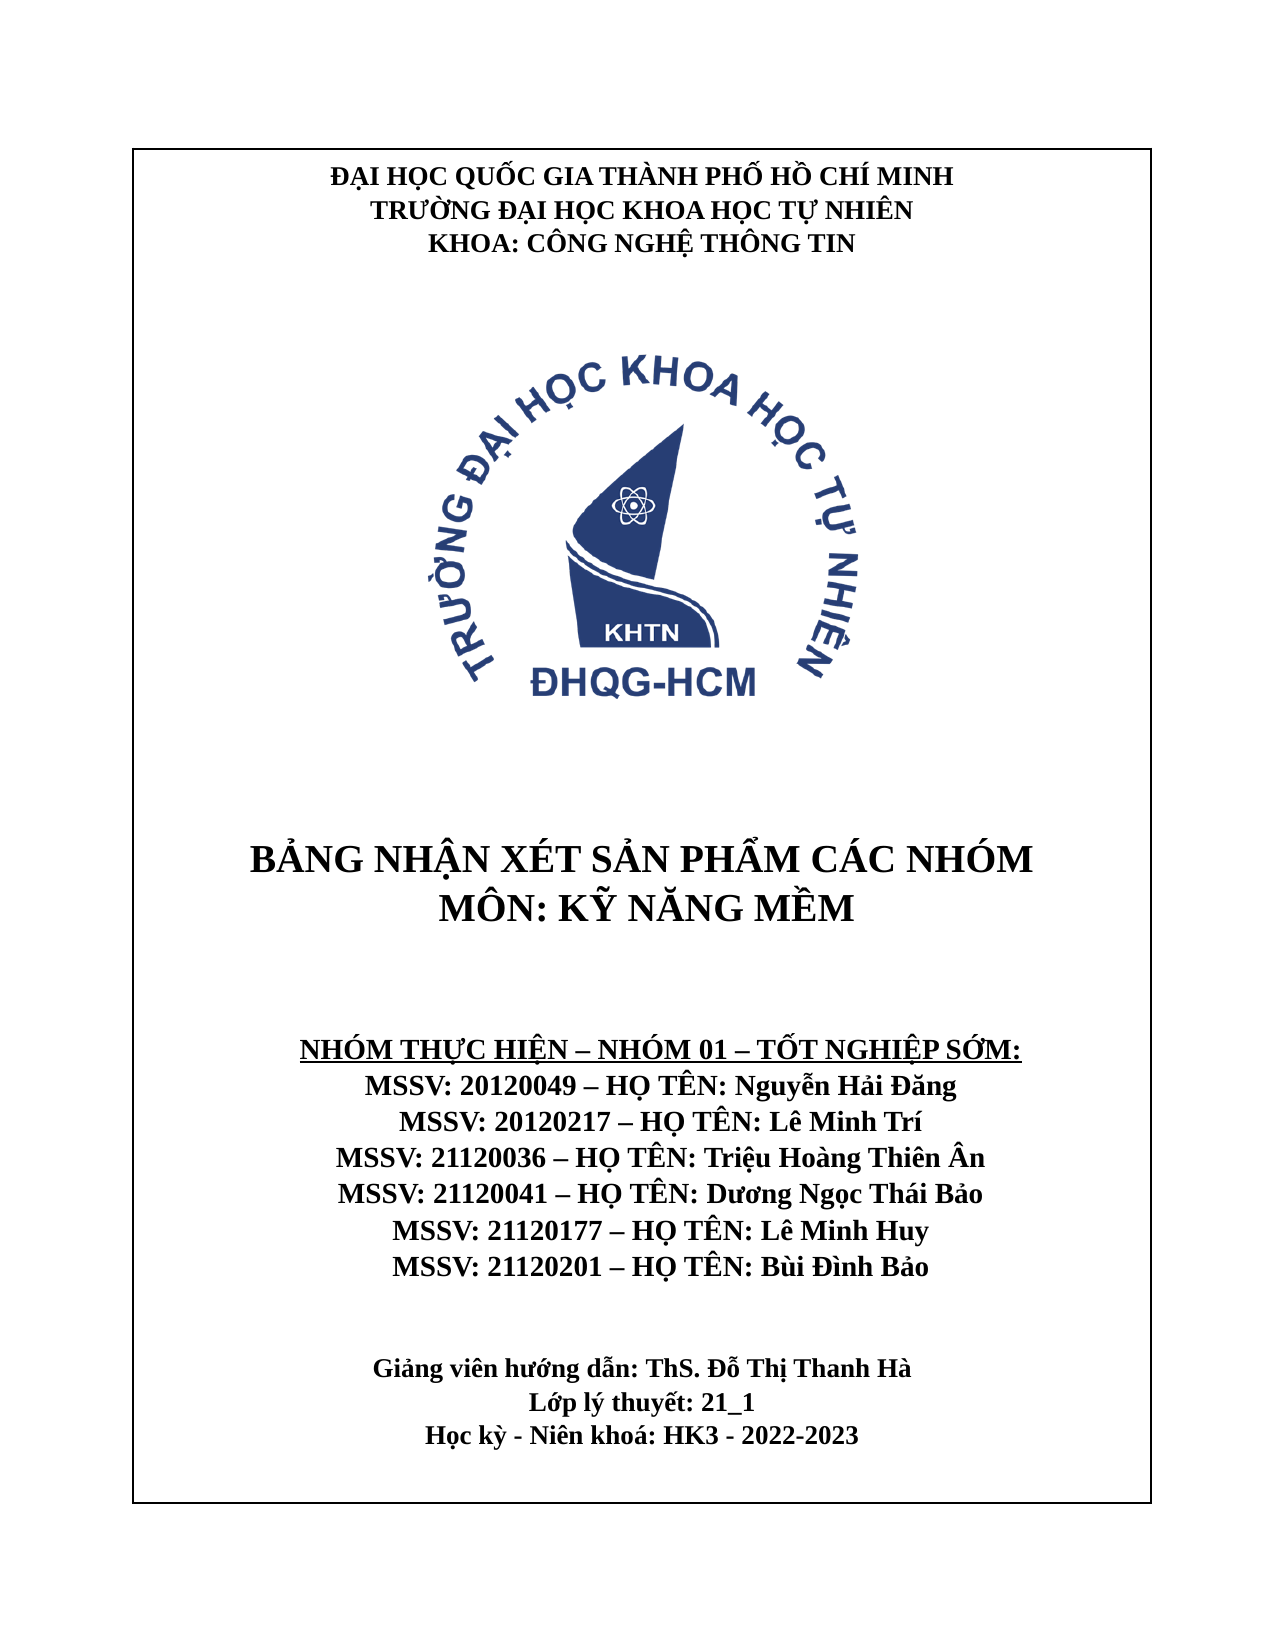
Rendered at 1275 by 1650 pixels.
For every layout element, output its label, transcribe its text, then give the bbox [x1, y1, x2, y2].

table_header ĐẠI HỌC QUỐC GIA THÀNH PHỐ HỒ CHÍ MINH TRƯỜNG ĐẠI HỌC KHOA HỌC TỰ NHIÊN KHOA: CÔNG NGHỆ THÔNG TIN BẢNG NHẬN XÉT SẢN PHẨM CÁC NHÓM MÔN: KỸ NĂNG MỀM NHÓM THỰC HIỆN – NHÓM 01 – TỐT NGHIỆP SỚM: MSSV: 20120049 – HỌ TÊN: Nguyễn Hải Đăng MSSV: 20120217 – HỌ TÊN: Lê Minh Trí MSSV: 21120036 – HỌ TÊN: Triệu Hoàng Thiên Ân MSSV: 21120041 – HỌ TÊN: Dương Ngọc Thái Bảo MSSV: 21120177 – HỌ TÊN: Lê Minh Huy MSSV: 21120201 – HỌ TÊN: Bùi Đình Bảo Giảng viên hướng dẫn: ThS. Đỗ Thị Thanh Hà Lớp lý thuyết: 21_1 Học kỳ - Niên khoá: HK3 - 2022-2023 [134, 150, 1150, 1502]
picture [348, 260, 936, 834]
